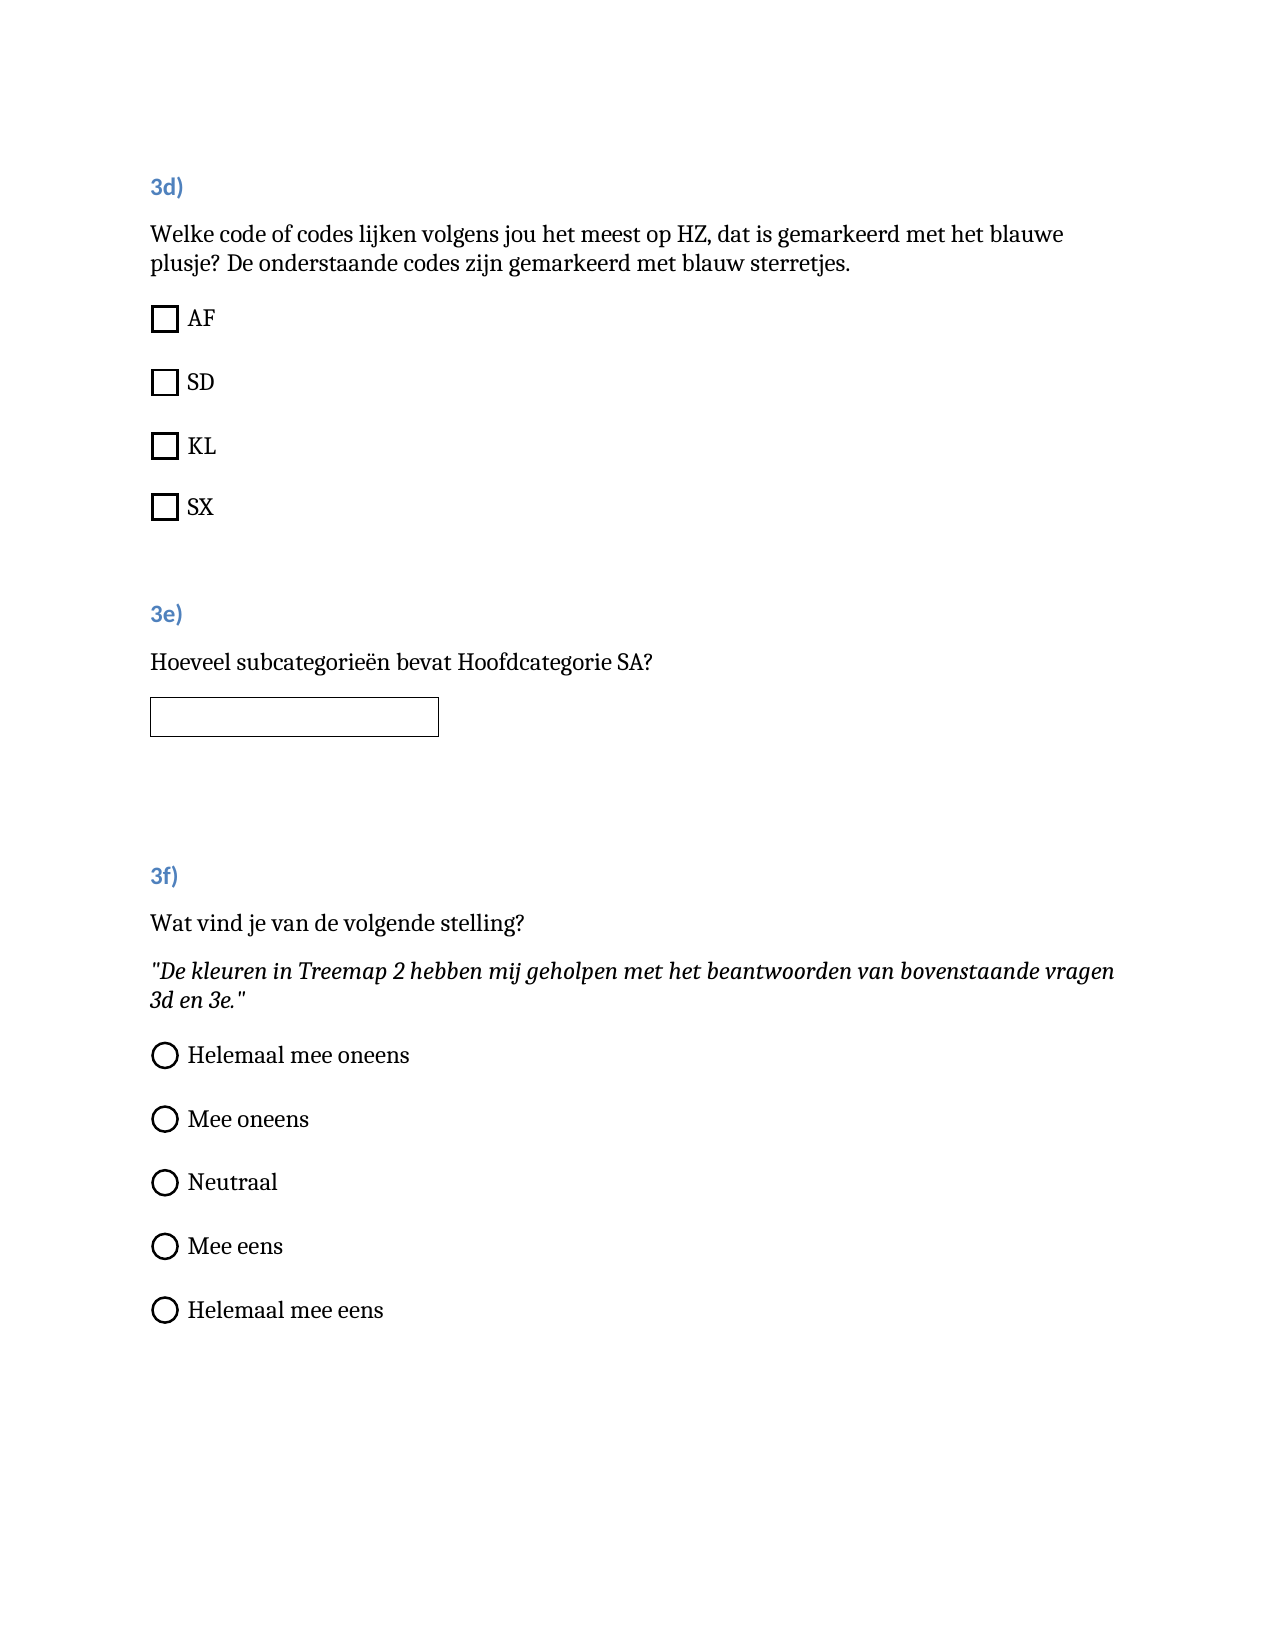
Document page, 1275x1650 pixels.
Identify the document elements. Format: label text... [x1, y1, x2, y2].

subtitle 3d) [150, 171, 1125, 201]
text Welke code of codes lijken volgens jou het meest op HZ, dat is gemarkeerd met het blauwe plusje? De onderstaande codes zijn gemarkeerd met blauw sterretjes. [150, 220, 1125, 278]
subtitle 3f) [150, 860, 1125, 891]
text Wat vind je van de volgende stelling? [150, 909, 1125, 938]
subtitle 3e) [150, 598, 1125, 629]
text "De kleuren in Treemap 2 hebben mij geholpen met het beantwoorden van bovenstaande vragen 3d en 3e." [150, 957, 1125, 1014]
text Hoeveel subcategorieën bevat Hoofdcategorie SA? [150, 648, 1125, 677]
